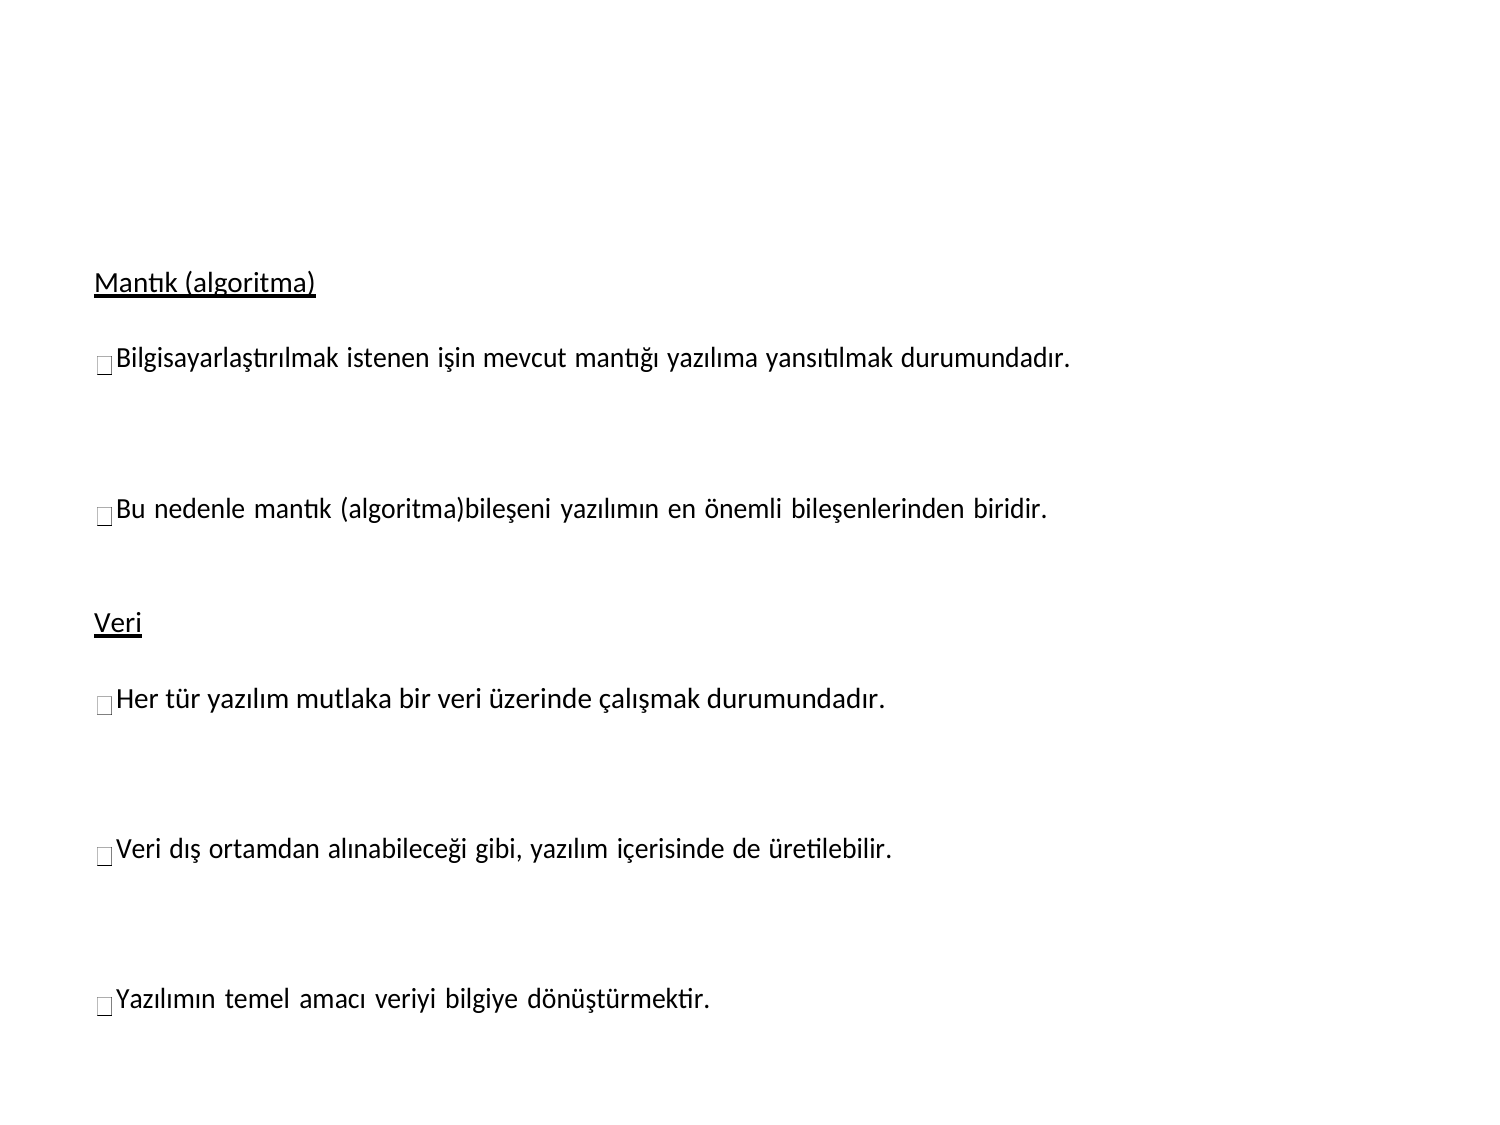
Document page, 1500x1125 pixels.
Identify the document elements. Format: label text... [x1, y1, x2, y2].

text Mantık (algoritma) [94, 264, 1414, 299]
picture [93, 988, 138, 1022]
picture [93, 688, 138, 721]
text Bu nedenle mantık (algoritma)bileşeni yazılımın en önemli bileşenlerinden biridir. [116, 490, 1414, 526]
text Bilgisayarlaştırılmak istenen işin mevcut mantığı yazılıma yansıtılmak durumundadır. [116, 339, 1414, 375]
text Veri [94, 604, 1414, 639]
picture [93, 348, 138, 381]
text Veri dış ortamdan alınabileceği gibi, yazılım içerisinde de üretilebilir. [116, 830, 1414, 866]
picture [93, 838, 138, 872]
text Her tür yazılım mutlaka bir veri üzerinde çalışmak durumundadır. [116, 680, 1414, 715]
picture [93, 498, 138, 532]
text Yazılımın temel amacı veriyi bilgiye dönüştürmektir. [116, 980, 1414, 1016]
